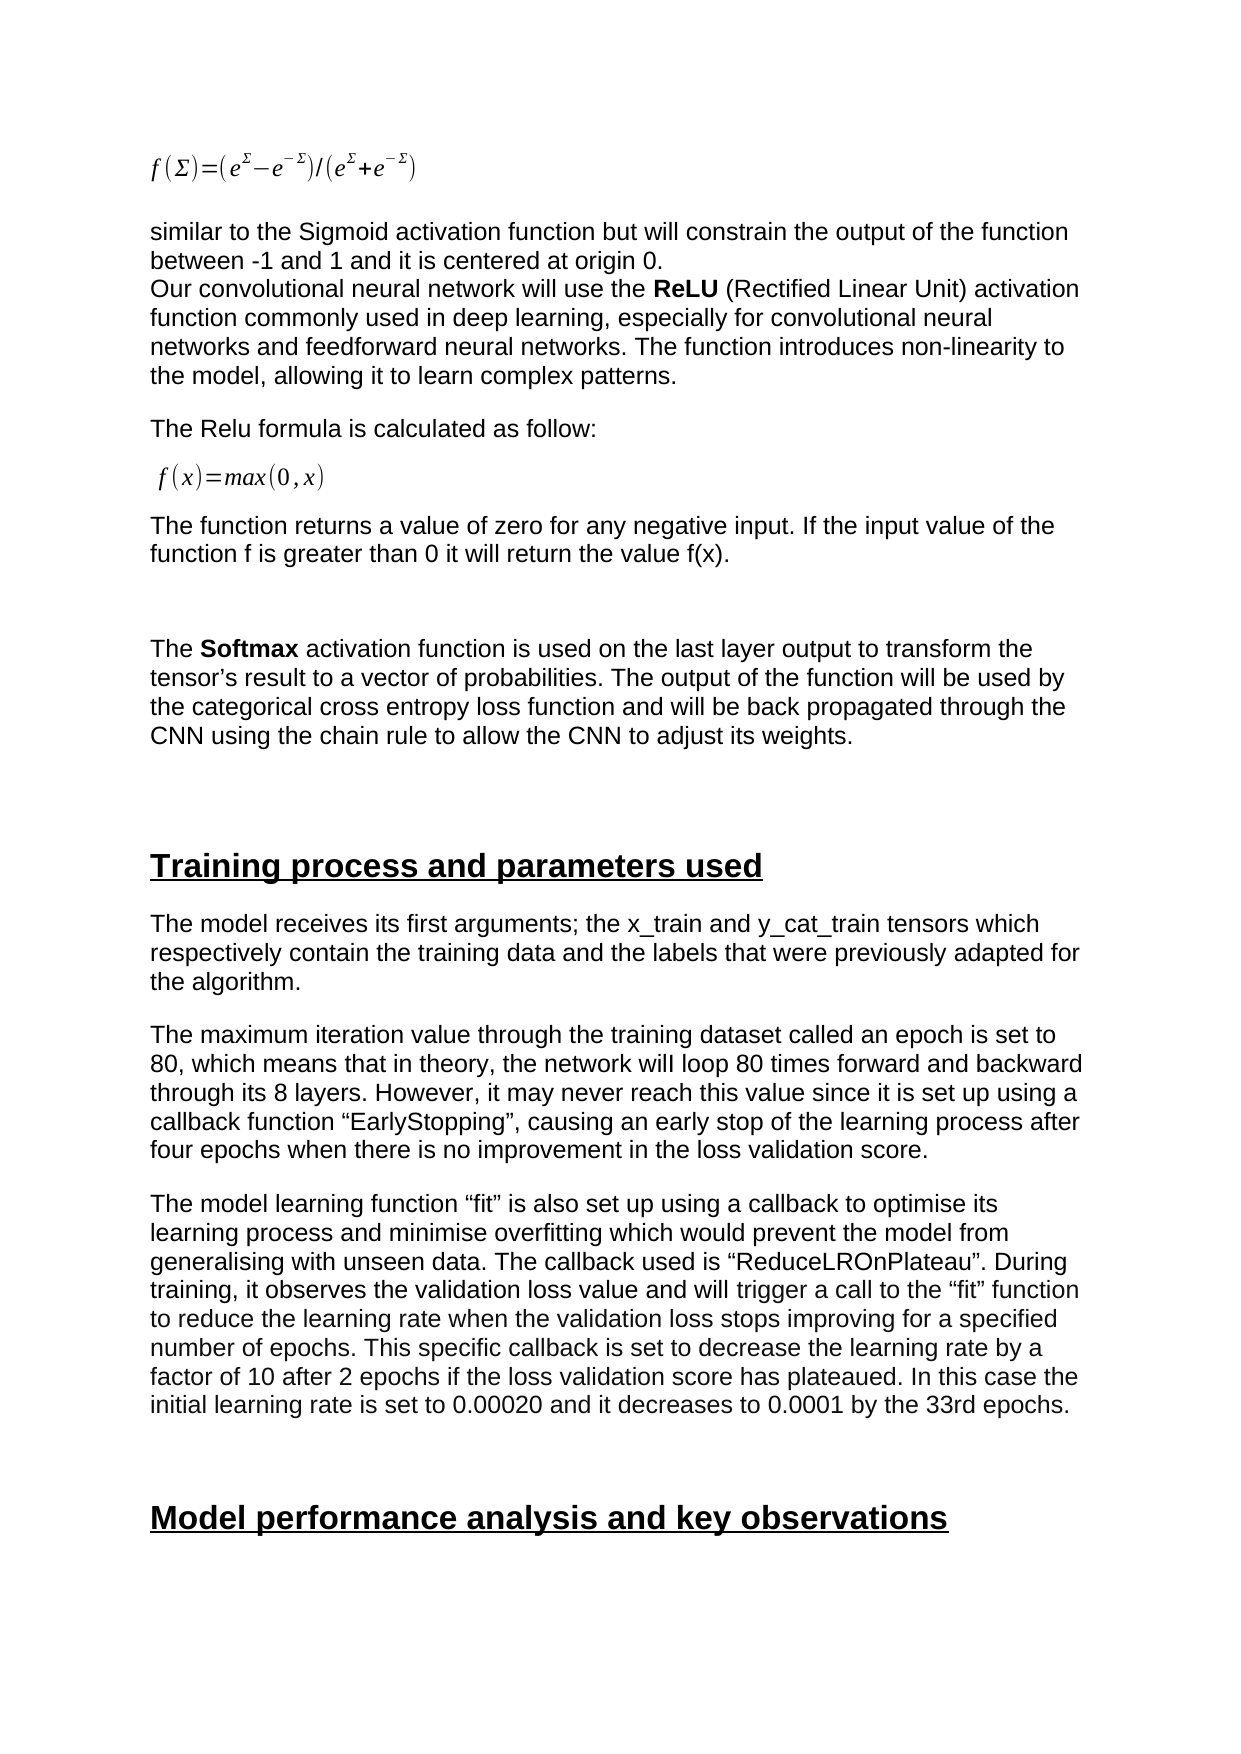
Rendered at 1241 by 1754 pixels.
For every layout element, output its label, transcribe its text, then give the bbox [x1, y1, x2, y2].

text The model receives its first arguments; the x_train and y_cat_train tensors which respectively contain the training data and the labels that were previously adapted for the algorithm. [150, 909, 1090, 996]
text similar to the Sigmoid activation function but will constrain the output of the function between -1 and 1 and it is centered at origin 0. Our convolutional neural network will use the ReLU (Rectified Linear Unit) activation function commonly used in deep learning, especially for convolutional neural networks and feedforward neural networks. The function introduces non-linearity to the model, allowing it to learn complex patterns. [150, 217, 1090, 389]
text The Softmax activation function is used on the last layer output to transform the tensor’s result to a vector of probabilities. The output of the function will be used by the categorical cross entropy loss function and will be back propagated through the CNN using the chain rule to allow the CNN to adjust its weights. [150, 634, 1090, 749]
text Training process and parameters used [150, 846, 1090, 884]
text The model learning function “fit” is also set up using a callback to optimise its learning process and minimise overfitting which would prevent the model from generalising with unseen data. The callback used is “ReduceLROnPlateau”. During training, it observes the validation loss value and will trigger a call to the “fit” function to reduce the learning rate when the validation loss stops improving for a specified number of epochs. This specific callback is set to decrease the learning rate by a factor of 10 after 2 epochs if the loss validation score has plateaued. In this case the initial learning rate is set to 0.00020 and it decreases to 0.0001 by the 33rd epochs. [150, 1189, 1090, 1419]
text The Relu formula is calculated as follow: [150, 414, 1090, 443]
text The maximum iteration value through the training dataset called an epoch is set to 80, which means that in theory, the network wilI loop 80 times forward and backward through its 8 layers. However, it may never reach this value since it is set up using a callback function “EarlyStopping”, causing an early stop of the learning process after four epochs when there is no improvement in the loss validation score. [150, 1021, 1090, 1164]
text The function returns a value of zero for any negative input. If the input value of the function f is greater than 0 it will return the value f(x). [150, 511, 1090, 568]
text Model performance analysis and key observations [150, 1498, 1090, 1536]
